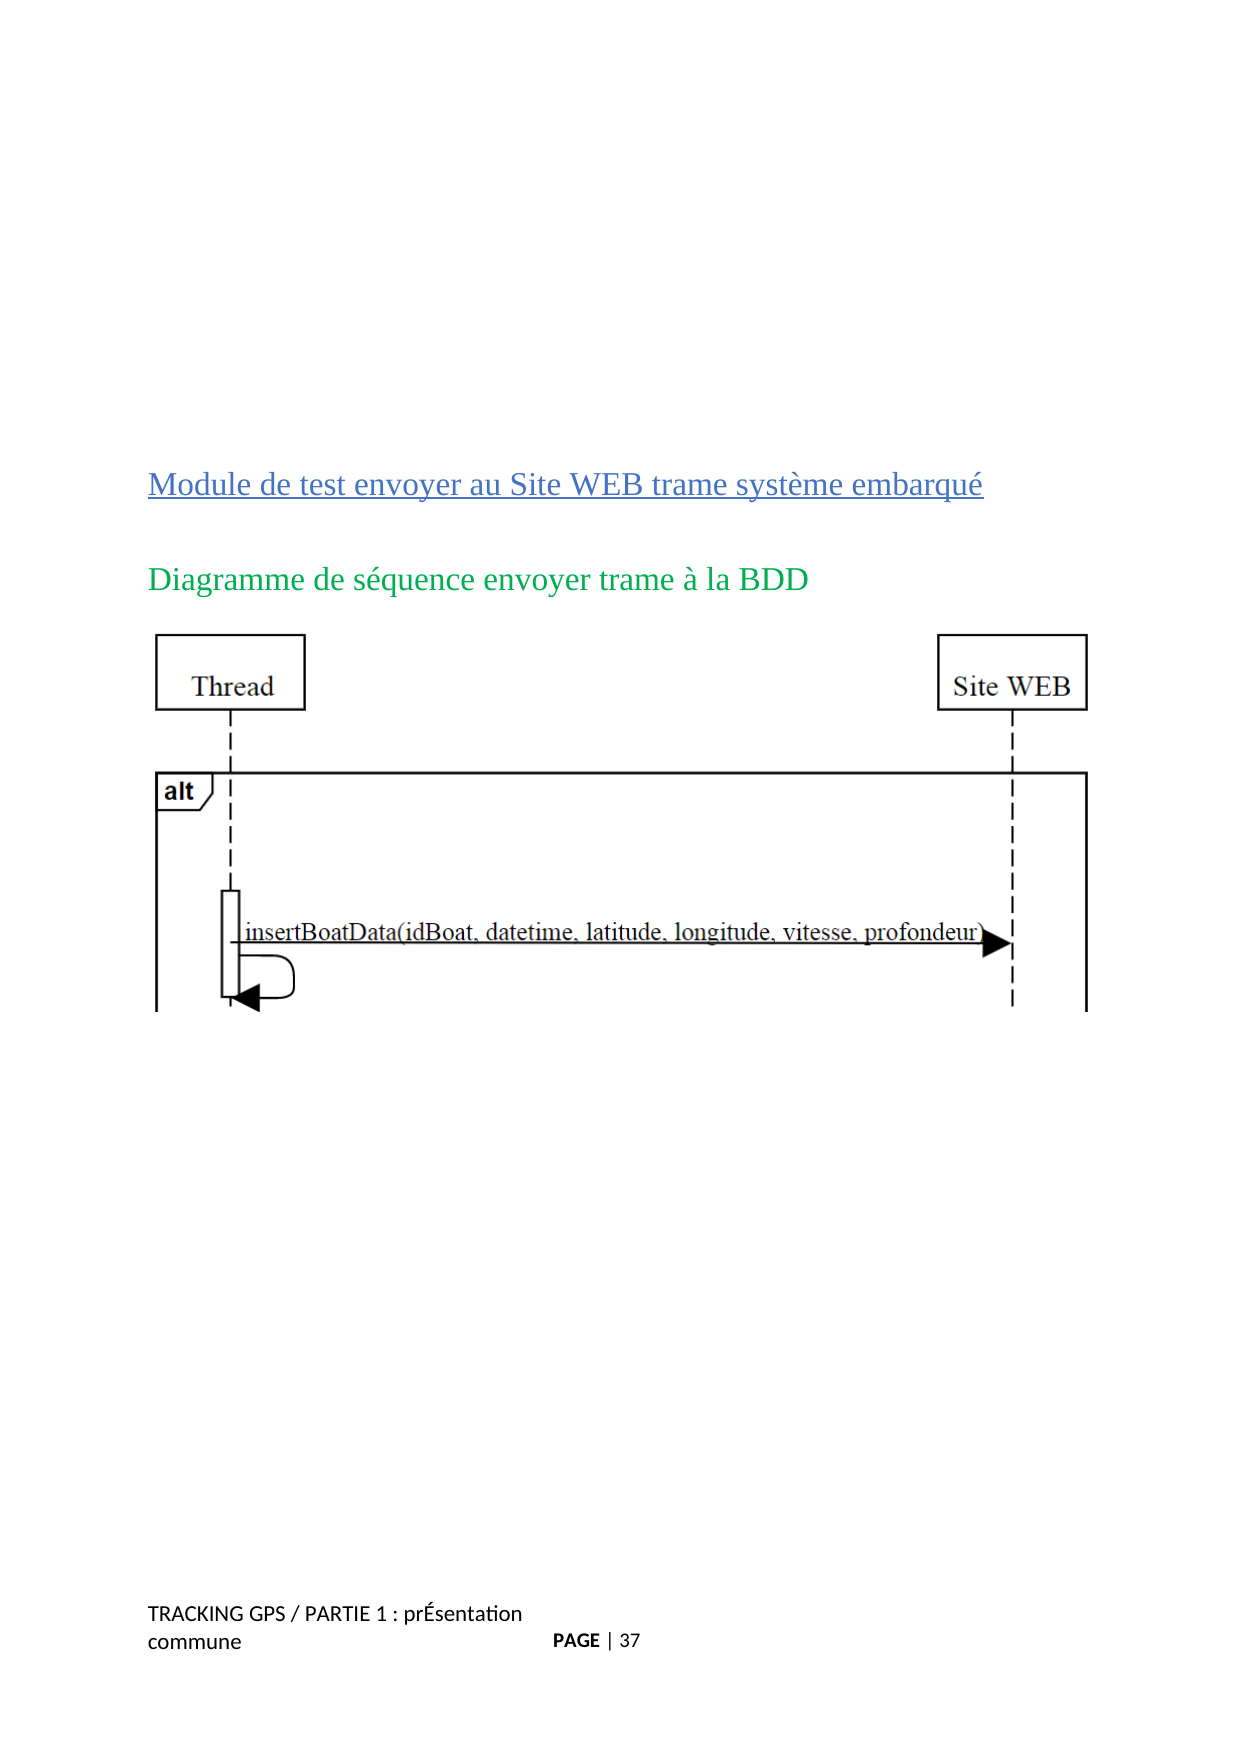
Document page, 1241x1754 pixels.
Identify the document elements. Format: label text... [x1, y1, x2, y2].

subtitle Diagramme de séquence envoyer trame à la BDD [148, 560, 1093, 598]
picture [147, 626, 1092, 1012]
text Module de test envoyer au Site WEB trame système embarqué [148, 464, 1093, 502]
